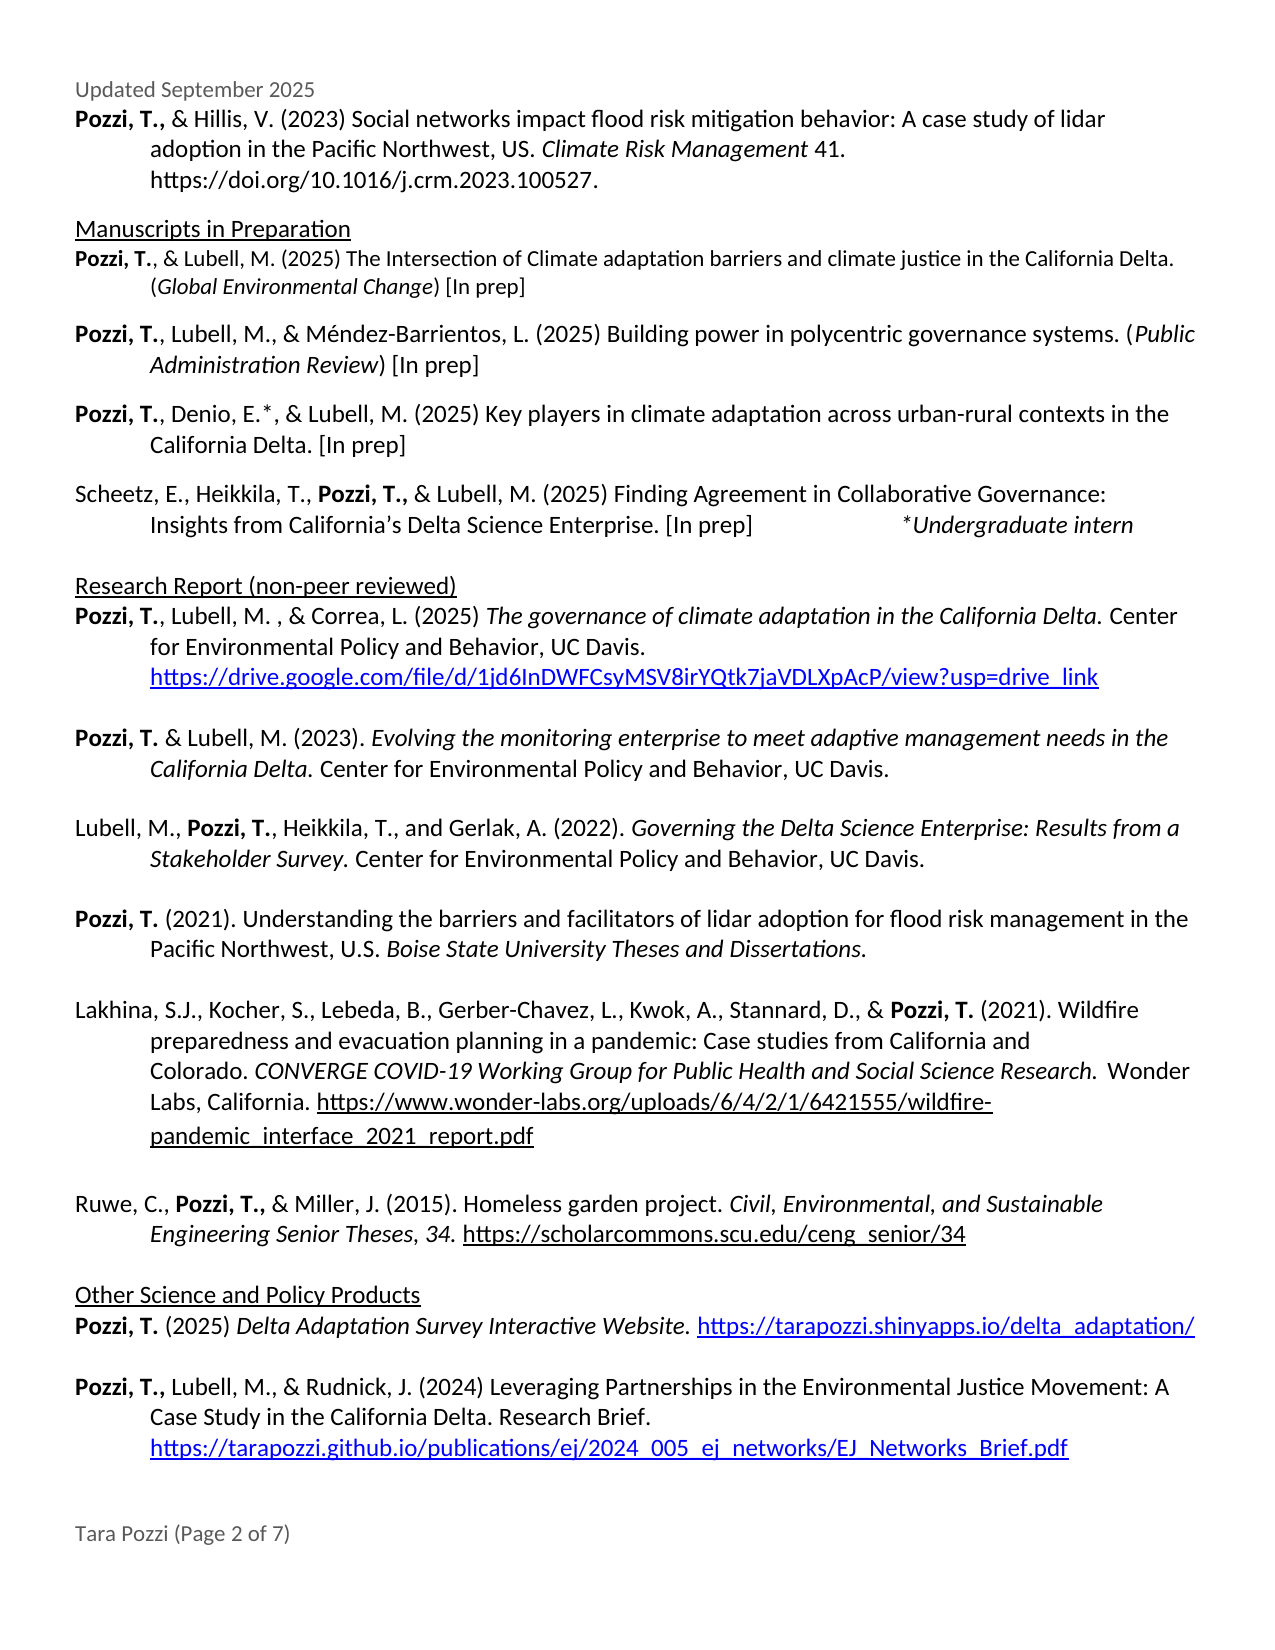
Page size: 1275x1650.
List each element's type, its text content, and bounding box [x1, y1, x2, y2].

text Other Science and Policy Products [75, 1279, 1200, 1310]
text Pozzi, T., Lubell, M., & Méndez-Barrientos, L. (2025) Building power in polycentric governance systems. (Public Administration Review) [In prep] [75, 319, 1200, 380]
text Insights from California’s Delta Science Enterprise. [In prep] *Undergraduate intern [150, 509, 1200, 539]
text Pozzi, T., Lubell, M. , & Correa, L. (2025) The governance of climate adaptation in the California Delta. Center for Environmental Policy and Behavior, UC Davis. https://drive.google.com/file/d/1jd6InDWFCsyMSV8irYQtk7jaVDLXpAcP/view?usp=drive_link [75, 600, 1200, 692]
text Ruwe, C., Pozzi, T., & Miller, J. (2015). Homeless garden project. Civil, Environmental, and Sustainable Engineering Senior Theses, 34. https://scholarcommons.scu.edu/ceng_senior/34 [75, 1188, 1200, 1249]
text Pozzi, T. (2021). Understanding the barriers and facilitators of lidar adoption for flood risk management in the Pacific Northwest, U.S. Boise State University Theses and Dissertations. [75, 903, 1200, 964]
text Manuscripts in Preparation [75, 213, 1200, 244]
text Scheetz, E., Heikkila, T., Pozzi, T., & Lubell, M. (2025) Finding Agreement in Collaborative Governance: [75, 478, 1200, 509]
text Pozzi, T., Lubell, M., & Rudnick, J. (2024) Leveraging Partnerships in the Environmental Justice Movement: A Case Study in the California Delta. Research Brief. https://tarapozzi.github.io/publications/ej/2024_005_ej_networks/EJ_Networks_Brief.pdf [75, 1371, 1200, 1462]
text Lakhina, S.J., Kocher, S., Lebeda, B., Gerber-Chavez, L., Kwok, A., Stannard, D., & Pozzi, T. (2021). Wildfire preparedness and evacuation planning in a pandemic: Case studies from California and Colorado. CONVERGE COVID-19 Working Group for Public Health and Social Science Research. Wonder Labs, California. https://www.wonder-labs.org/uploads/6/4/2/1/6421555/wildfire-pandemic_interface_2021_report.pdf [75, 994, 1200, 1152]
text Pozzi, T. (2025) Delta Adaptation Survey Interactive Website. https://tarapozzi.shinyapps.io/delta_adaptation/ [75, 1310, 1200, 1340]
text Research Report (non-peer reviewed) [75, 570, 1200, 600]
text Lubell, M., Pozzi, T., Heikkila, T., and Gerlak, A. (2022). Governing the Delta Science Enterprise: Results from a Stakeholder Survey. Center for Environmental Policy and Behavior, UC Davis. [75, 813, 1200, 874]
text Pozzi, T. & Lubell, M. (2023). Evolving the monitoring enterprise to meet adaptive management needs in the California Delta. Center for Environmental Policy and Behavior, UC Davis. [75, 722, 1200, 783]
text Pozzi, T., Denio, E.*, & Lubell, M. (2025) Key players in climate adaptation across urban-rural contexts in the California Delta. [In prep] [75, 398, 1200, 459]
